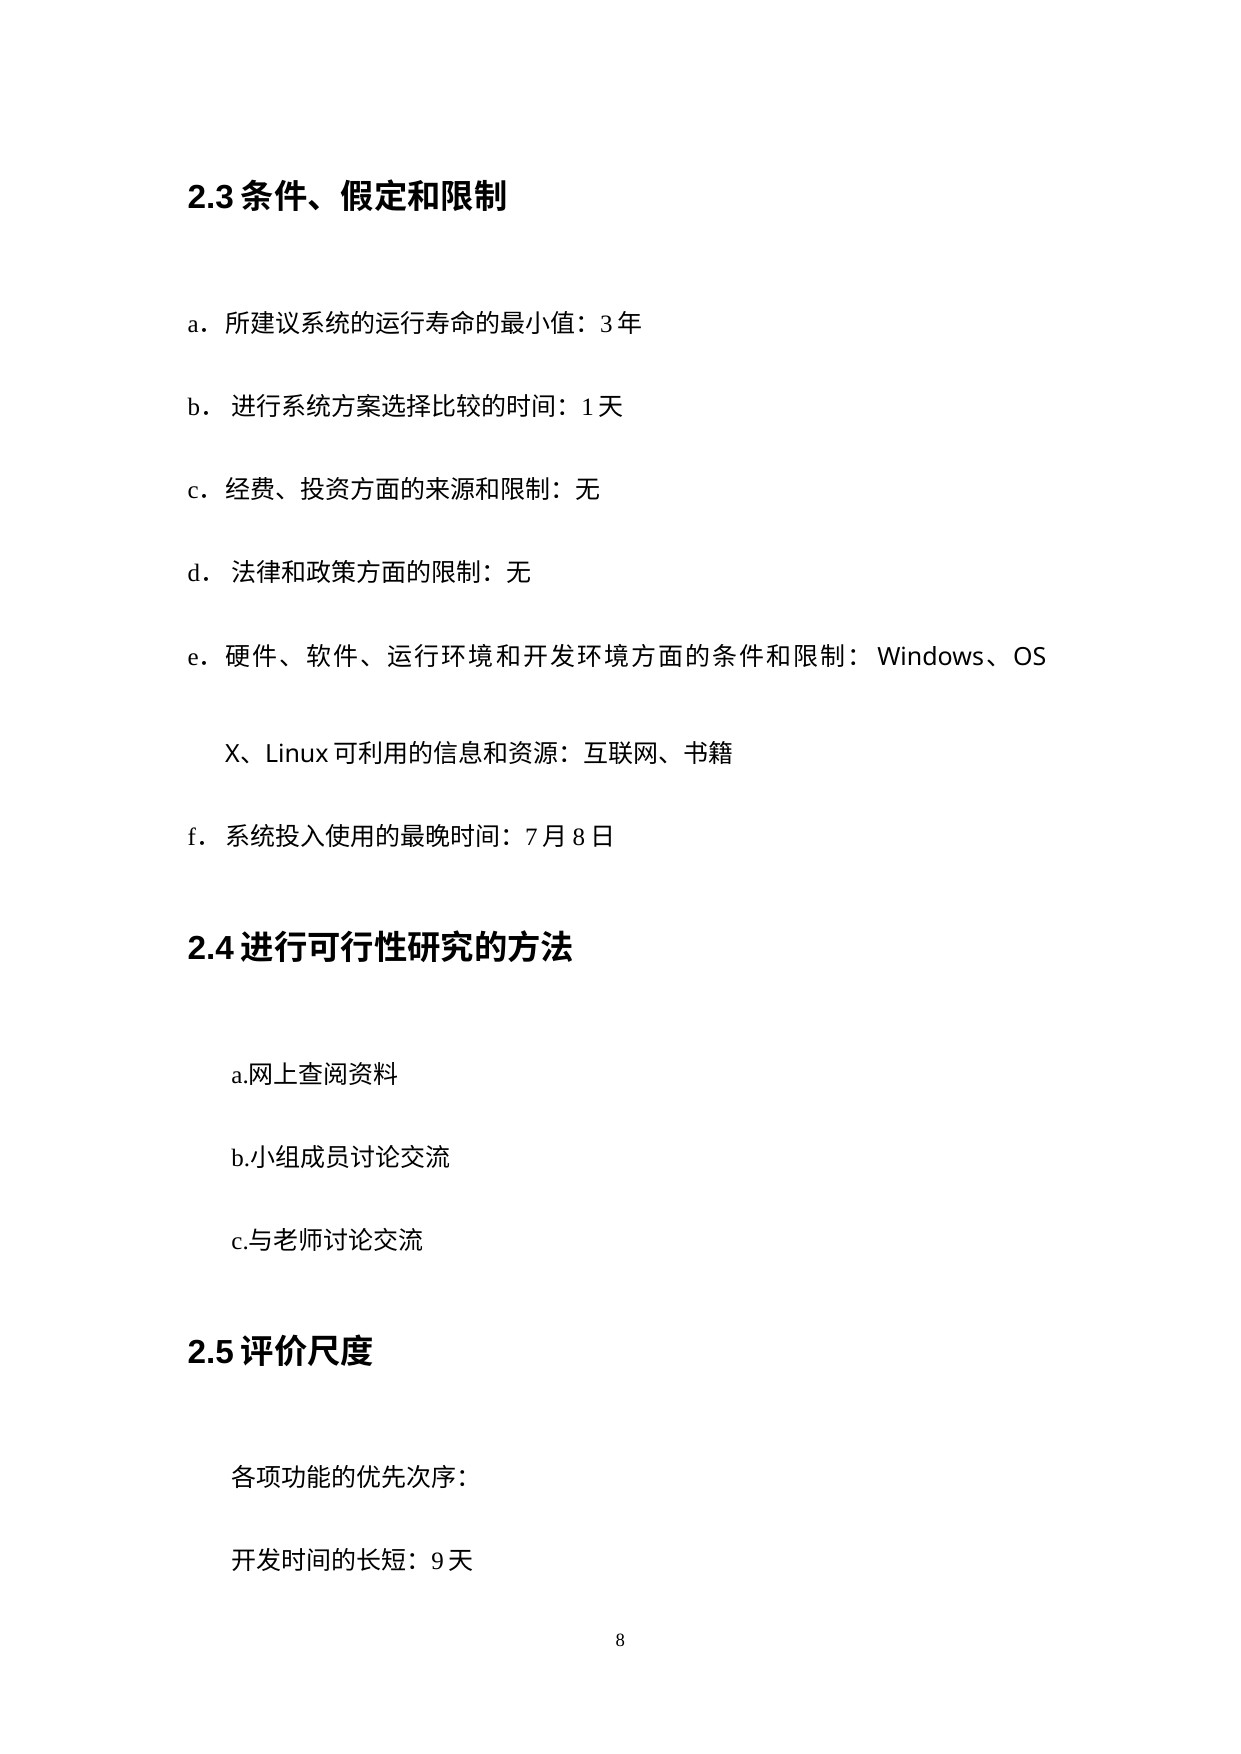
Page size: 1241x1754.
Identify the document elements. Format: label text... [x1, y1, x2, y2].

list 硬件、软件、运行环境和开发环境方面的条件和限制：Windows、OS X、Linux可利用的信息和资源：互联网、书籍 [187, 622, 1053, 784]
text a.网上查阅资料 [187, 1040, 1053, 1105]
list 进行系统方案选择比较的时间：1天 [187, 372, 1053, 437]
list 所建议系统的运行寿命的最小值：3年 [187, 289, 1053, 354]
text 各项功能的优先次序： [187, 1443, 1053, 1508]
subtitle 2.4进行可行性研究的方法 [187, 912, 1053, 977]
subtitle 2.5评价尺度 [187, 1316, 1053, 1381]
list 法律和政策方面的限制：无 [187, 538, 1053, 603]
list 系统投入使用的最晚时间：7月8日 [187, 802, 1053, 867]
list 经费、投资方面的来源和限制：无 [187, 455, 1053, 520]
subtitle 2.3条件、假定和限制 [187, 162, 1053, 227]
text c.与老师讨论交流 [187, 1206, 1053, 1271]
text b.小组成员讨论交流 [187, 1123, 1053, 1188]
text 开发时间的长短：9天 [187, 1526, 1053, 1591]
